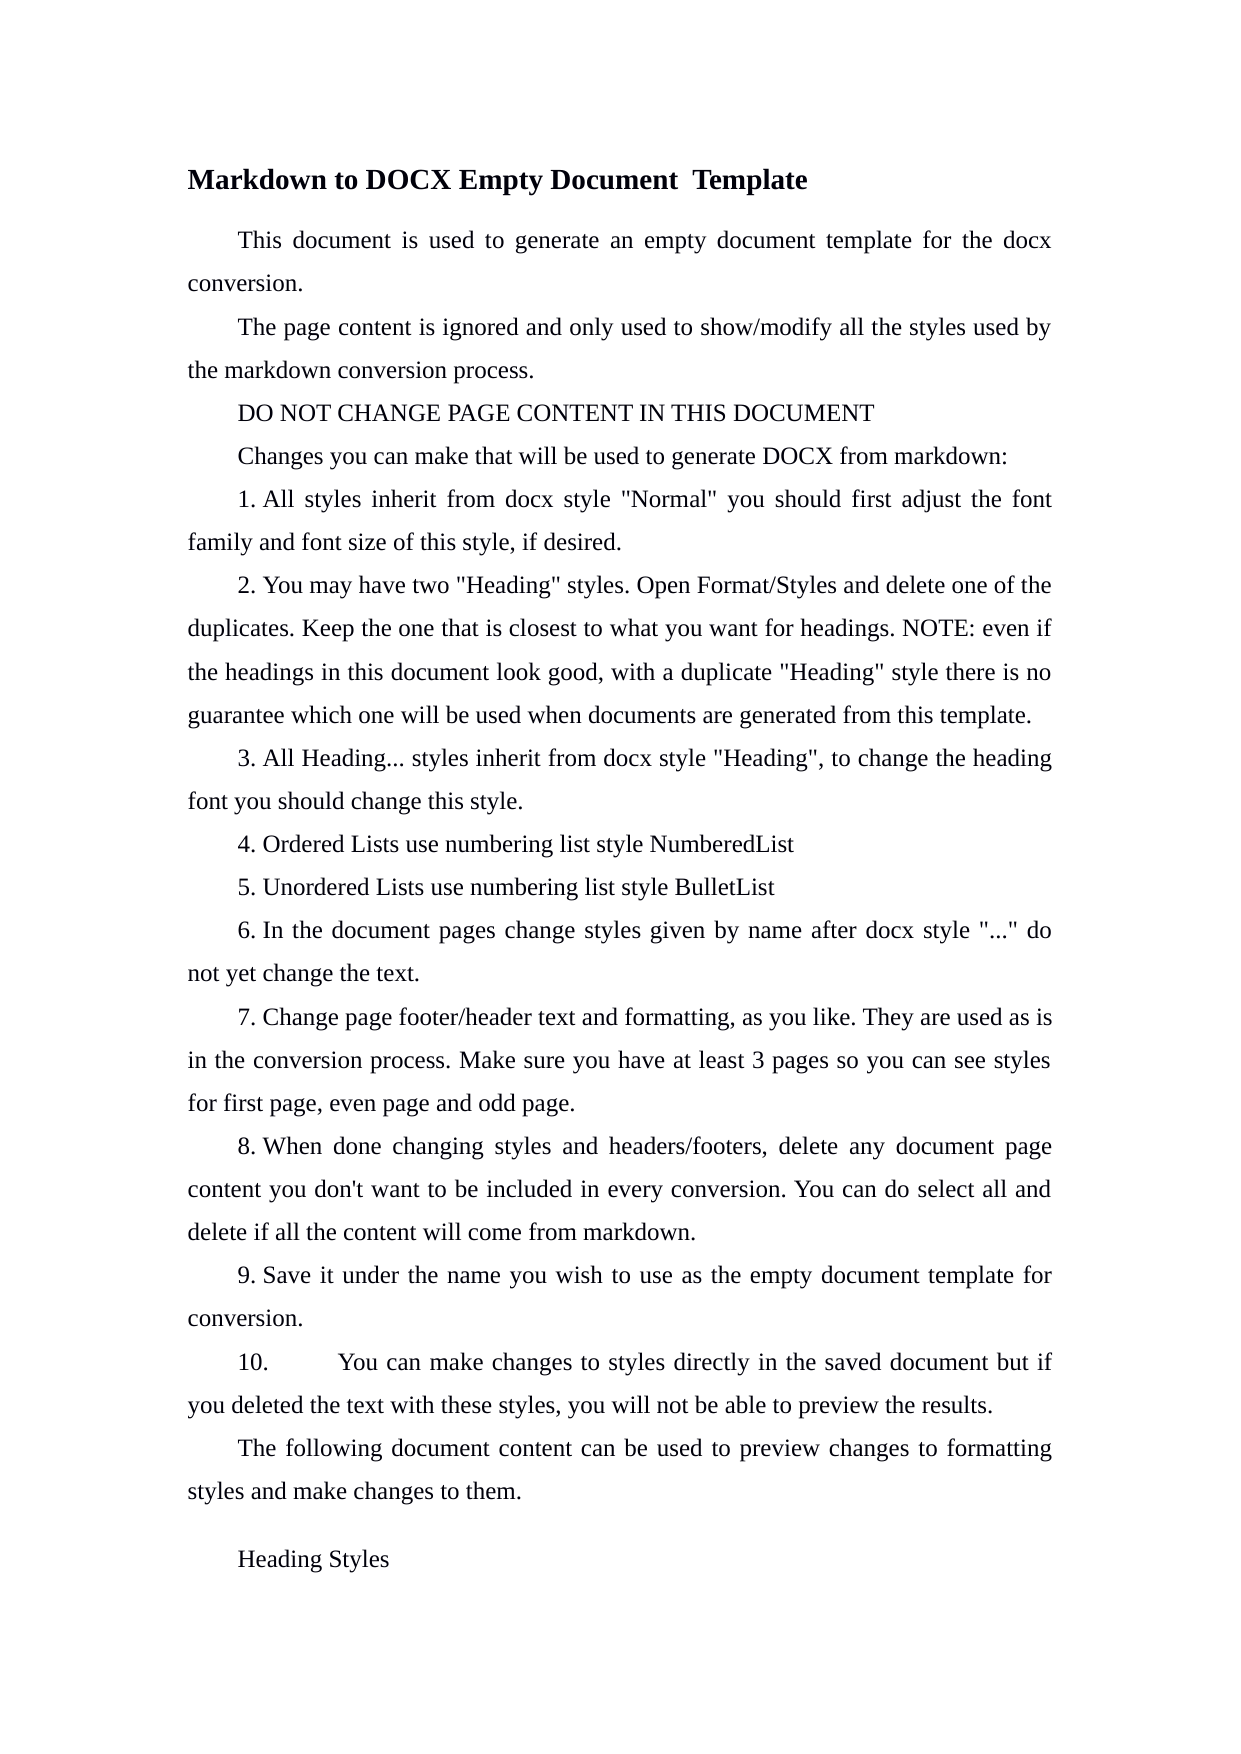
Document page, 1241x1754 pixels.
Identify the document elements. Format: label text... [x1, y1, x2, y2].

text DO NOT CHANGE PAGE CONTENT IN THIS DOCUMENT [187, 398, 1053, 427]
text This document is used to generate an empty document template for the docx conversion. [187, 225, 1053, 297]
list You can make changes to styles directly in the saved document but if you deleted the text with these styles, you will not be able to preview the results. [187, 1347, 1053, 1418]
list Change page footer/header text and formatting, as you like. They are used as is in the conversion process. Make sure you have at least 3 pages so you can see styles for first page, even page and odd page. [187, 1002, 1053, 1117]
text Heading Styles [187, 1544, 1053, 1573]
list All styles inherit from docx style "Normal" you should first adjust the font family and font size of this style, if desired. [187, 484, 1053, 556]
text The page content is ignored and only used to show/modify all the styles used by the markdown conversion process. [187, 312, 1053, 383]
list Ordered Lists use numbering list style NumberedList [187, 829, 1053, 858]
text The following document content can be used to preview changes to formatting styles and make changes to them. [187, 1433, 1053, 1505]
list In the document pages change styles given by name after docx style "..." do not yet change the text. [187, 915, 1053, 987]
list You may have two "Heading" styles. Open Format/Styles and delete one of the duplicates. Keep the one that is closest to what you want for headings. NOTE: even if the headings in this document look good, with a duplicate "Heading" style there is no guarantee which one will be used when documents are generated from this template. [187, 570, 1053, 728]
list When done changing styles and headers/footers, delete any document page content you don't want to be included in every conversion. You can do select all and delete if all the content will come from markdown. [187, 1131, 1053, 1246]
list Save it under the name you wish to use as the empty document template for conversion. [187, 1260, 1053, 1332]
subtitle Markdown to DOCX Empty Document Template [187, 162, 1053, 196]
list Unordered Lists use numbering list style BulletList [187, 872, 1053, 901]
list All Heading... styles inherit from docx style "Heading", to change the heading font you should change this style. [187, 743, 1053, 815]
text Changes you can make that will be used to generate DOCX from markdown: [187, 441, 1053, 470]
